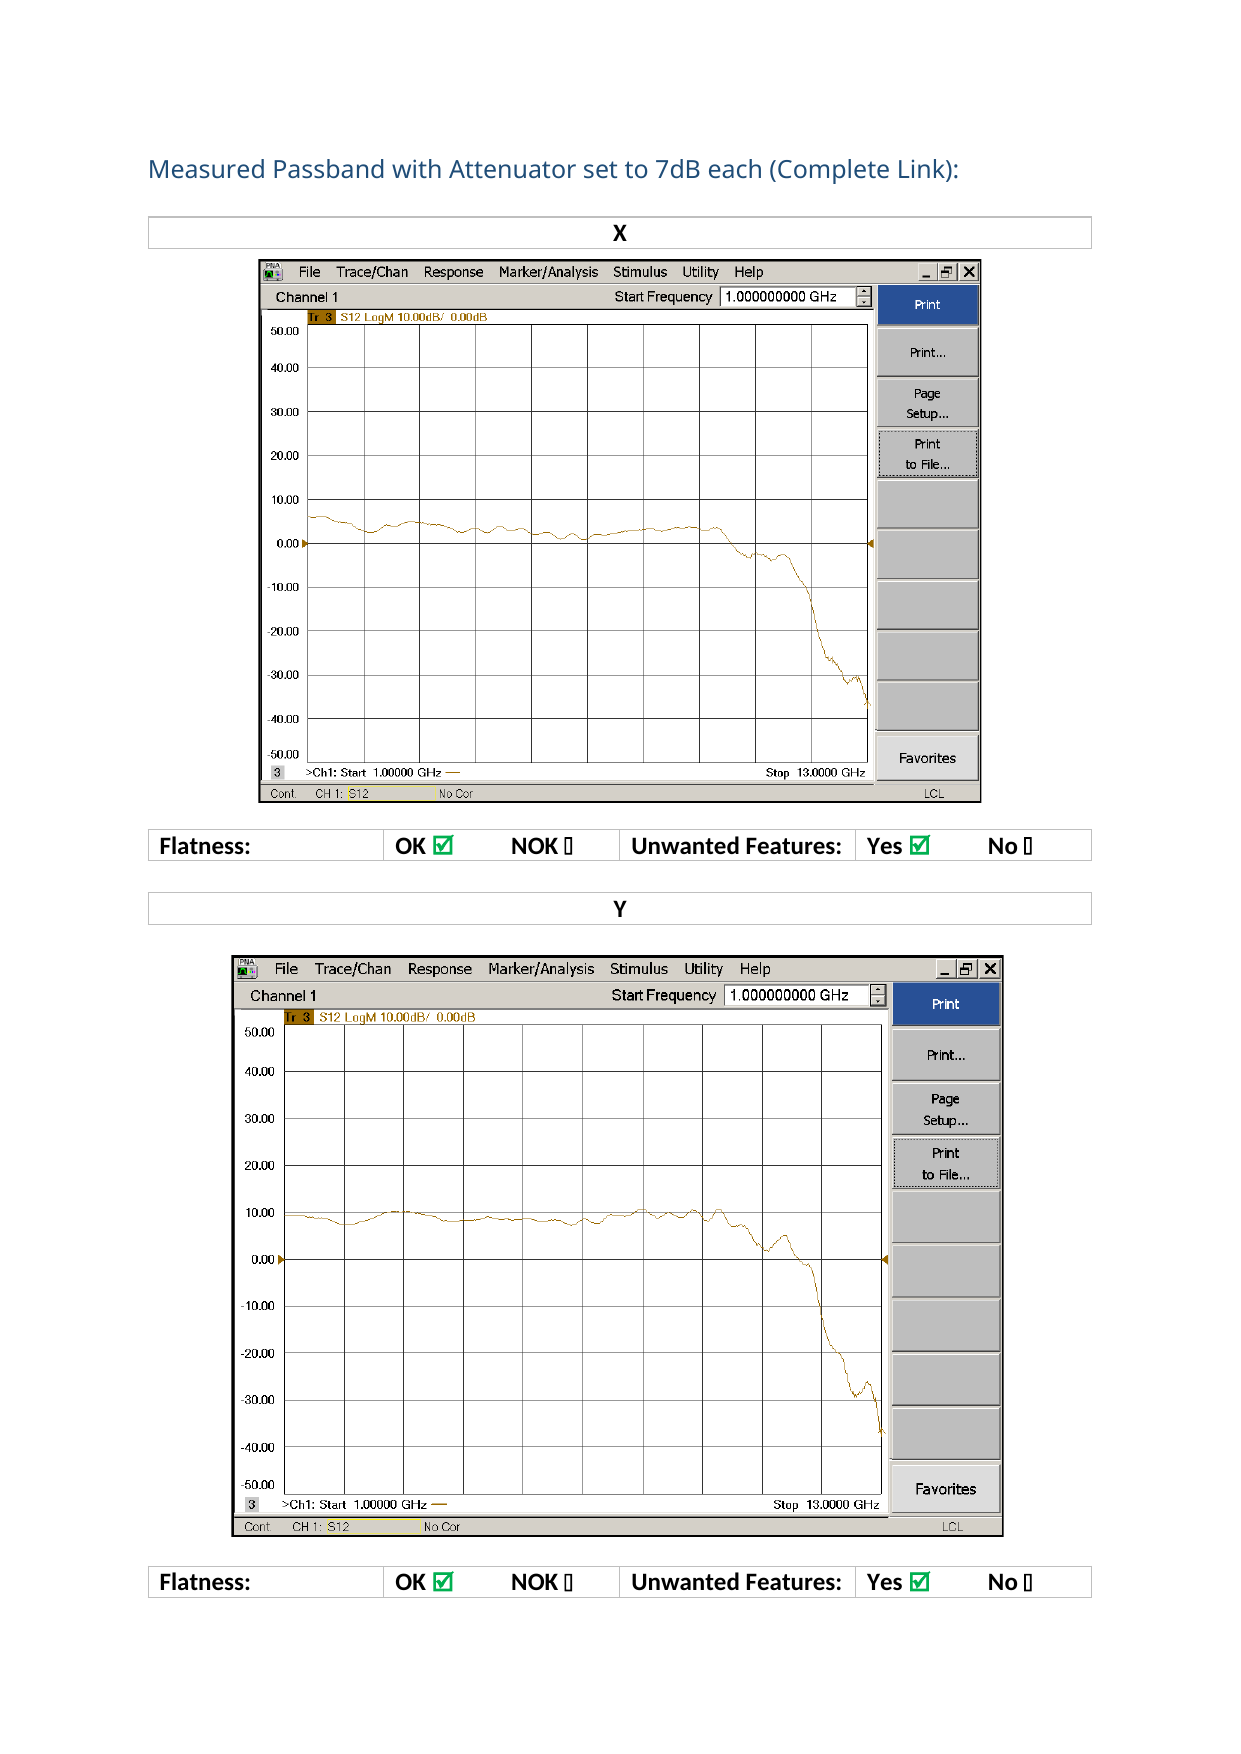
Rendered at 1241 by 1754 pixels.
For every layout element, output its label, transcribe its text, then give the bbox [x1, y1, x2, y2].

table_header OK NOK [384, 830, 619, 860]
table_header Flatness: [149, 830, 383, 860]
table_header OK NOK [384, 1567, 619, 1597]
table_header Yes No [856, 830, 1091, 860]
table_header Flatness: [149, 1567, 383, 1597]
table_header X [149, 218, 1091, 248]
table_header Y [149, 893, 1091, 923]
table_header Yes No [856, 1567, 1091, 1597]
subtitle Measured Passband with Attenuator set to 7dB each (Complete Link): [148, 152, 1093, 186]
picture [231, 955, 1004, 1537]
table_header Unwanted Features: [620, 1567, 855, 1597]
table_header Unwanted Features: [620, 830, 855, 860]
picture [258, 259, 982, 803]
